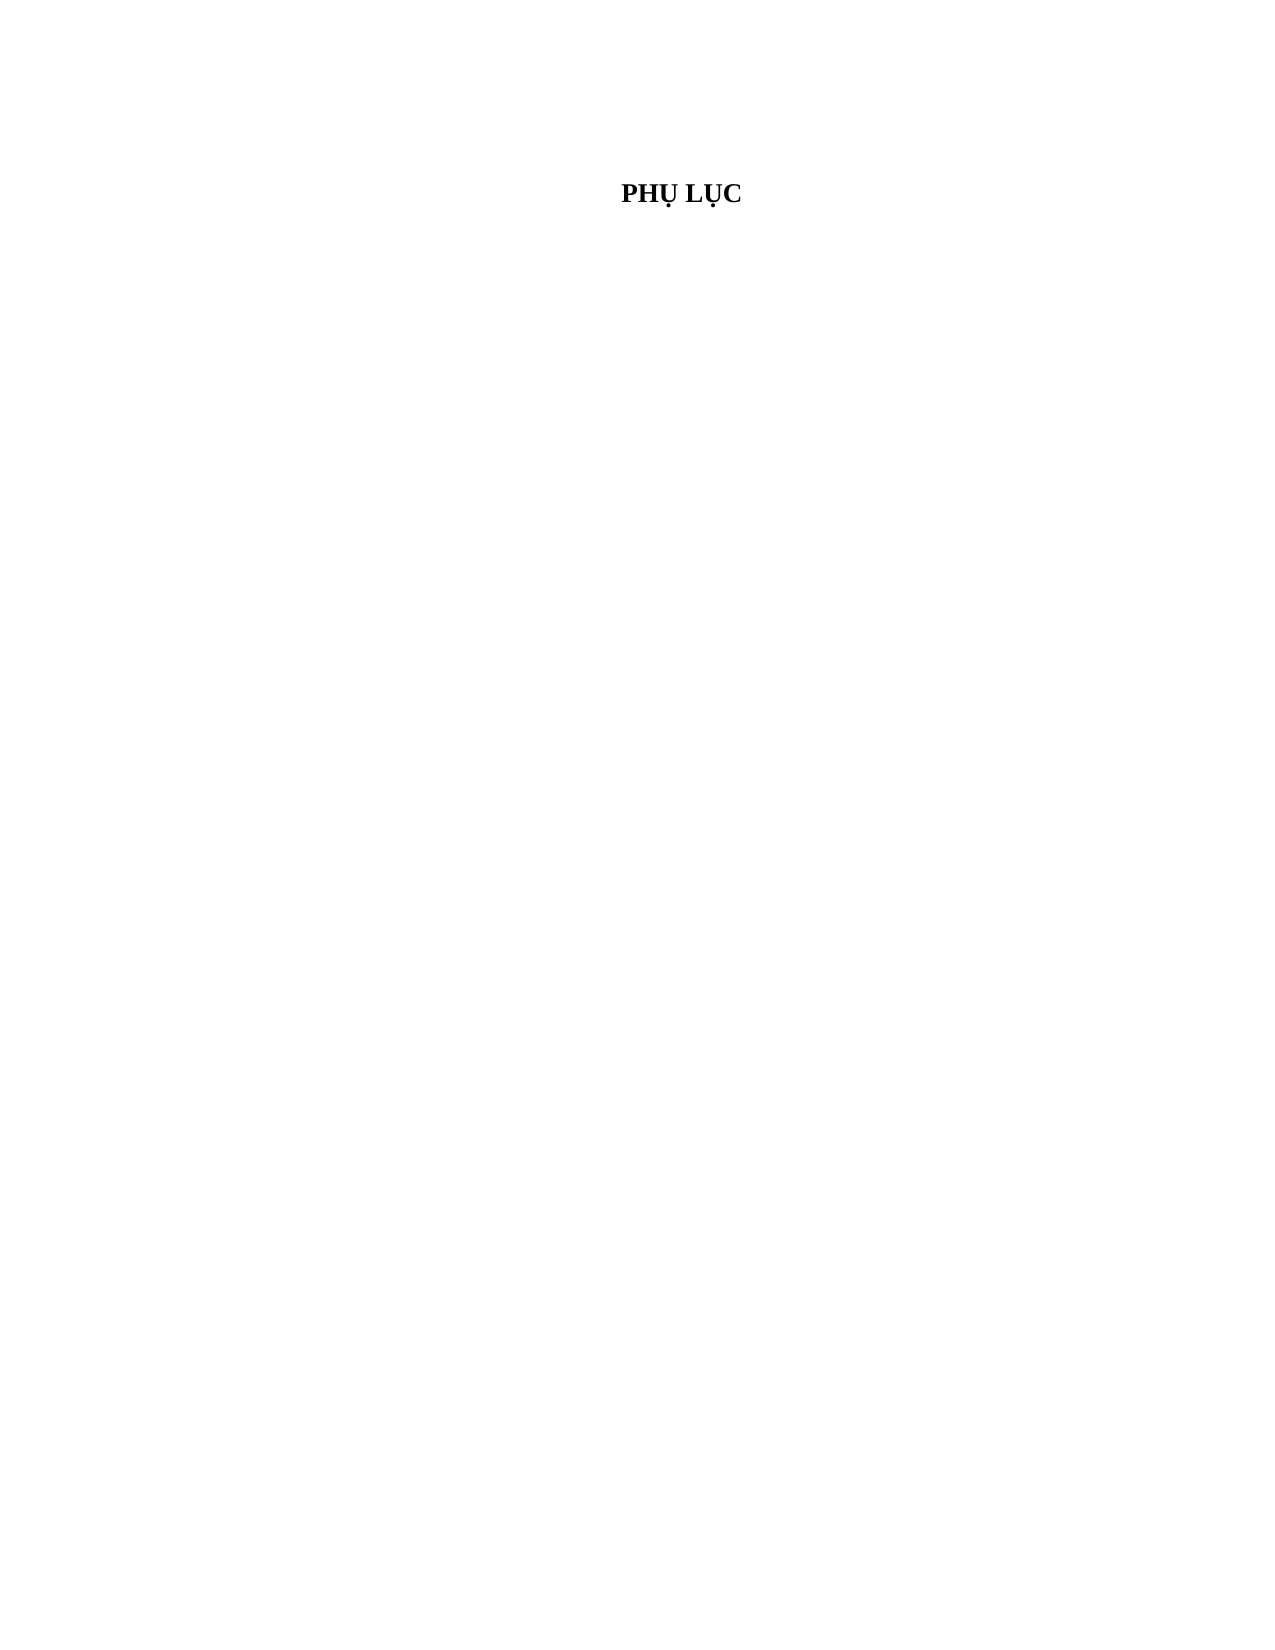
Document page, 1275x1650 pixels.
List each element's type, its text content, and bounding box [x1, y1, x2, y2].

text PHỤ LỤC [207, 177, 1157, 208]
